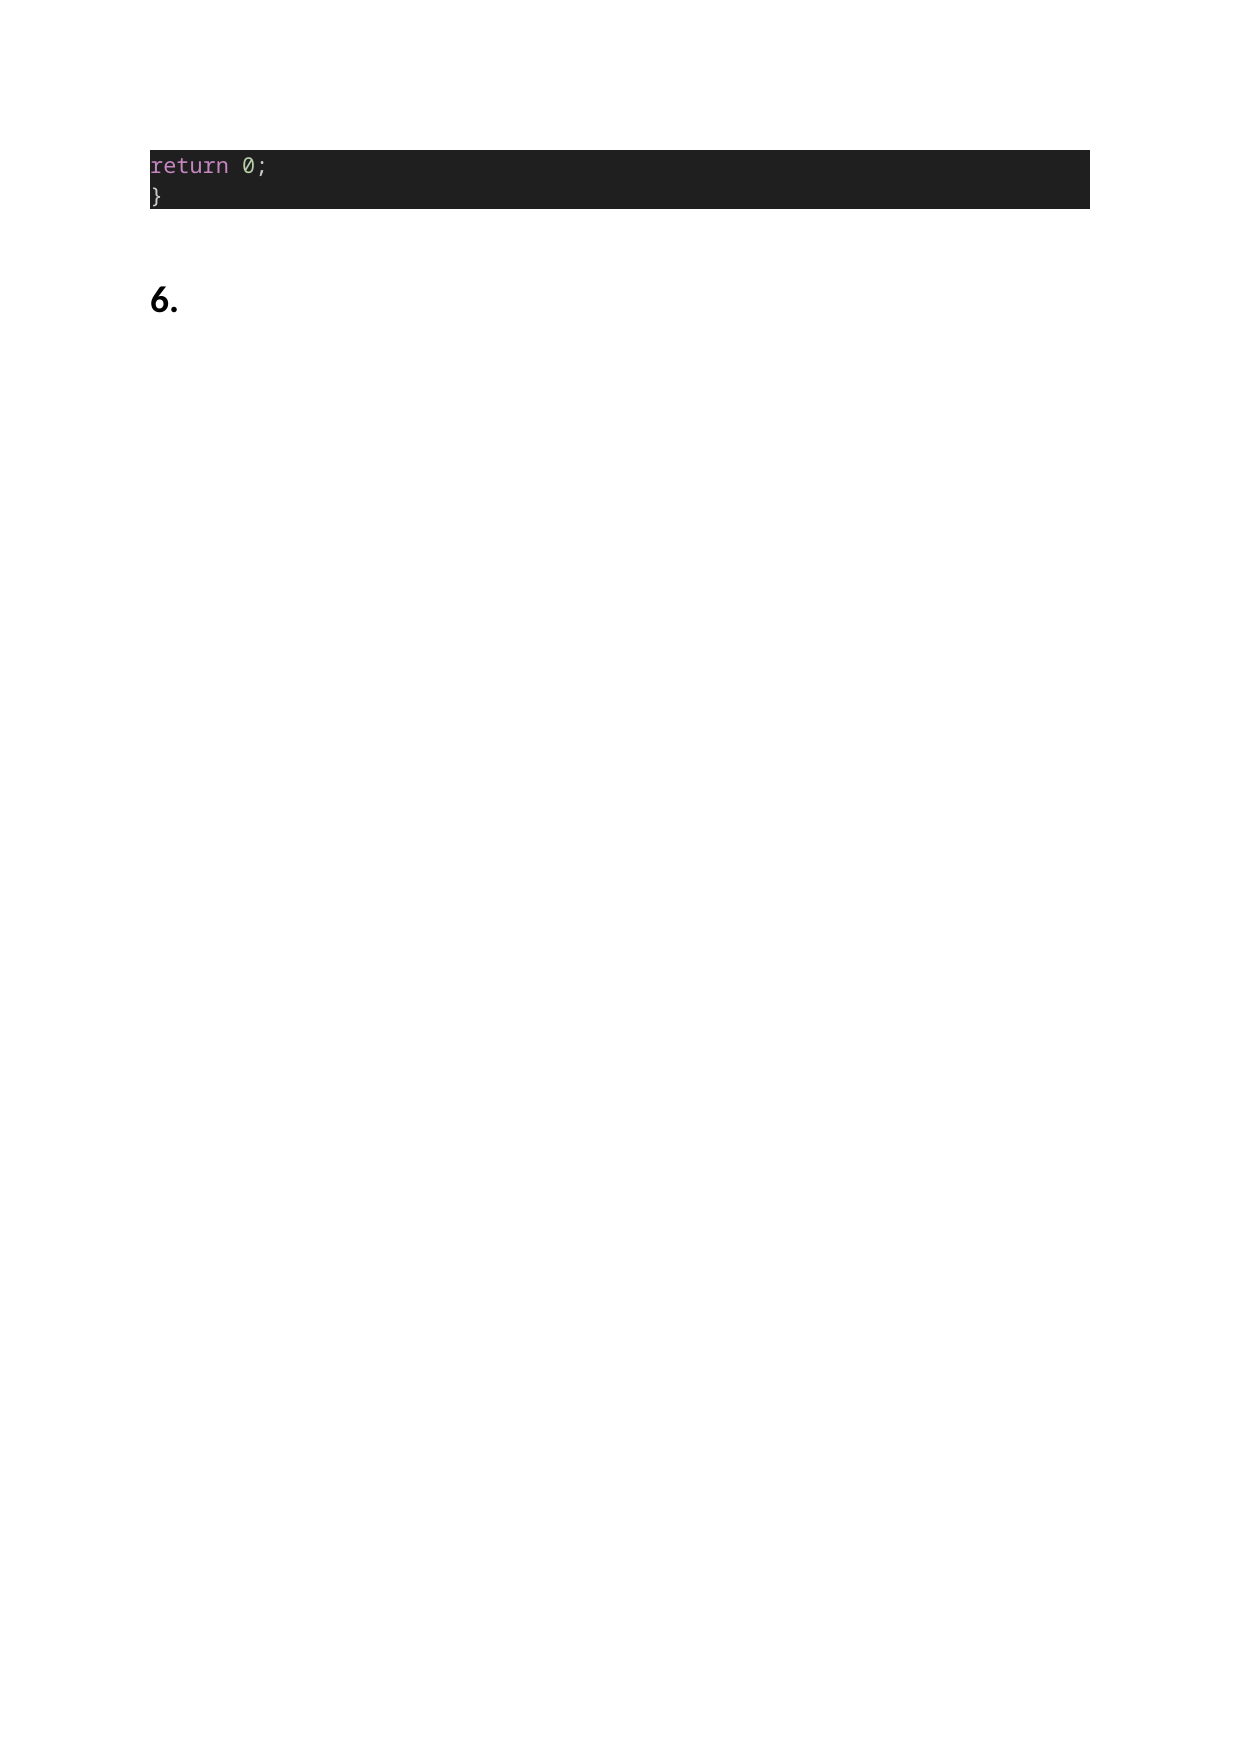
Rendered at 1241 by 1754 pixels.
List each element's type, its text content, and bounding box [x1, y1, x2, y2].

text 6. [150, 276, 1090, 322]
text return 0; [150, 150, 1090, 180]
text } [150, 180, 1090, 209]
